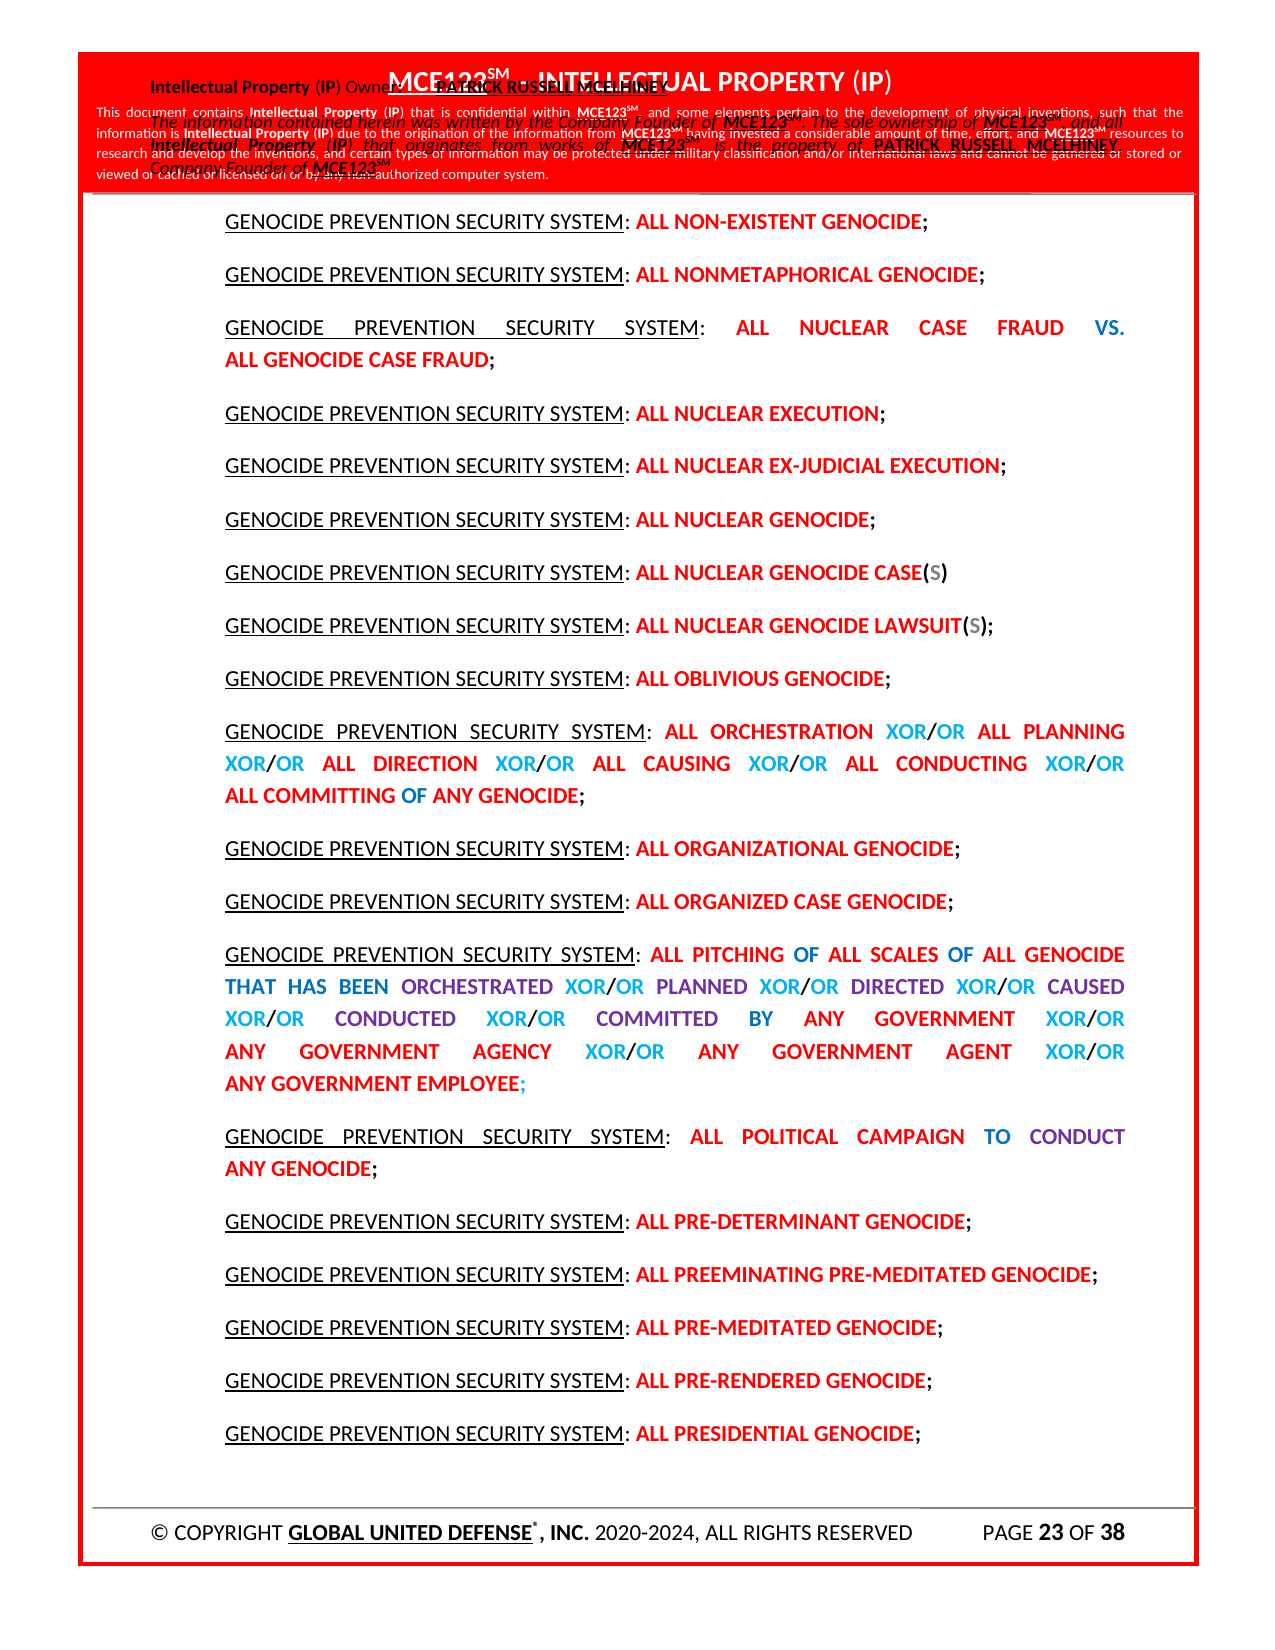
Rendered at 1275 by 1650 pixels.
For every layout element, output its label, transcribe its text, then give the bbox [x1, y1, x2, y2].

text GENOCIDE PREVENTION SECURITY SYSTEM: ALL NUCLEAR EXECUTION; [225, 399, 1125, 427]
text GENOCIDE PREVENTION SECURITY SYSTEM: ALL NONMETAPHORICAL GENOCIDE; [225, 260, 1125, 288]
text GENOCIDE PREVENTION SECURITY SYSTEM: ALL PRE-DETERMINANT GENOCIDE; [225, 1207, 1125, 1235]
text GENOCIDE PREVENTION SECURITY SYSTEM: ALL PREEMINATING PRE-MEDITATED GENOCIDE; [225, 1260, 1125, 1288]
text GENOCIDE PREVENTION SECURITY SYSTEM: ALL PRE-RENDERED GENOCIDE; [225, 1366, 1125, 1394]
text GENOCIDE PREVENTION SECURITY SYSTEM: ALL ORCHESTRATION XOR/OR ALL PLANNING XOR/OR ALL DIRECTION XOR/OR ALL CAUSING XOR/OR ALL CONDUCTING XOR/OR ALL COMMITTING OF ANY GENOCIDE; [225, 717, 1125, 809]
text GENOCIDE PREVENTION SECURITY SYSTEM: ALL NUCLEAR CASE FRAUD VS. ALL GENOCIDE CASE FRAUD; [225, 313, 1125, 374]
text GENOCIDE PREVENTION SECURITY SYSTEM: ALL NUCLEAR GENOCIDE LAWSUIT(S); [225, 611, 1125, 639]
text GENOCIDE PREVENTION SECURITY SYSTEM: ALL NON-EXISTENT GENOCIDE; [225, 207, 1125, 235]
text GENOCIDE PREVENTION SECURITY SYSTEM: ALL ORGANIZED CASE GENOCIDE; [225, 887, 1125, 915]
text GENOCIDE PREVENTION SECURITY SYSTEM: ALL PRESIDENTIAL GENOCIDE; [225, 1419, 1125, 1447]
text GENOCIDE PREVENTION SECURITY SYSTEM: ALL OBLIVIOUS GENOCIDE; [225, 664, 1125, 692]
text GENOCIDE PREVENTION SECURITY SYSTEM: ALL NUCLEAR GENOCIDE; [225, 505, 1125, 533]
text GENOCIDE PREVENTION SECURITY SYSTEM: ALL ORGANIZATIONAL GENOCIDE; [225, 834, 1125, 862]
text GENOCIDE PREVENTION SECURITY SYSTEM: ALL PRE-MEDITATED GENOCIDE; [225, 1313, 1125, 1341]
text GENOCIDE PREVENTION SECURITY SYSTEM: ALL POLITICAL CAMPAIGN TO CONDUCT ANY GENOCIDE; [225, 1122, 1125, 1182]
text GENOCIDE PREVENTION SECURITY SYSTEM: ALL NUCLEAR GENOCIDE CASE(S) [225, 558, 1125, 586]
text GENOCIDE PREVENTION SECURITY SYSTEM: ALL NUCLEAR EX-JUDICIAL EXECUTION; [225, 452, 1125, 480]
text GENOCIDE PREVENTION SECURITY SYSTEM: ALL PITCHING OF ALL SCALES OF ALL GENOCIDE THAT HAS BEEN ORCHESTRATED XOR/OR PLANNED XOR/OR DIRECTED XOR/OR CAUSED XOR/OR CONDUCTED XOR/OR COMMITTED BY ANY GOVERNMENT XOR/OR ANY GOVERNMENT AGENCY XOR/OR ANY GOVERNMENT AGENT XOR/OR ANY GOVERNMENT EMPLOYEE; [225, 940, 1125, 1097]
